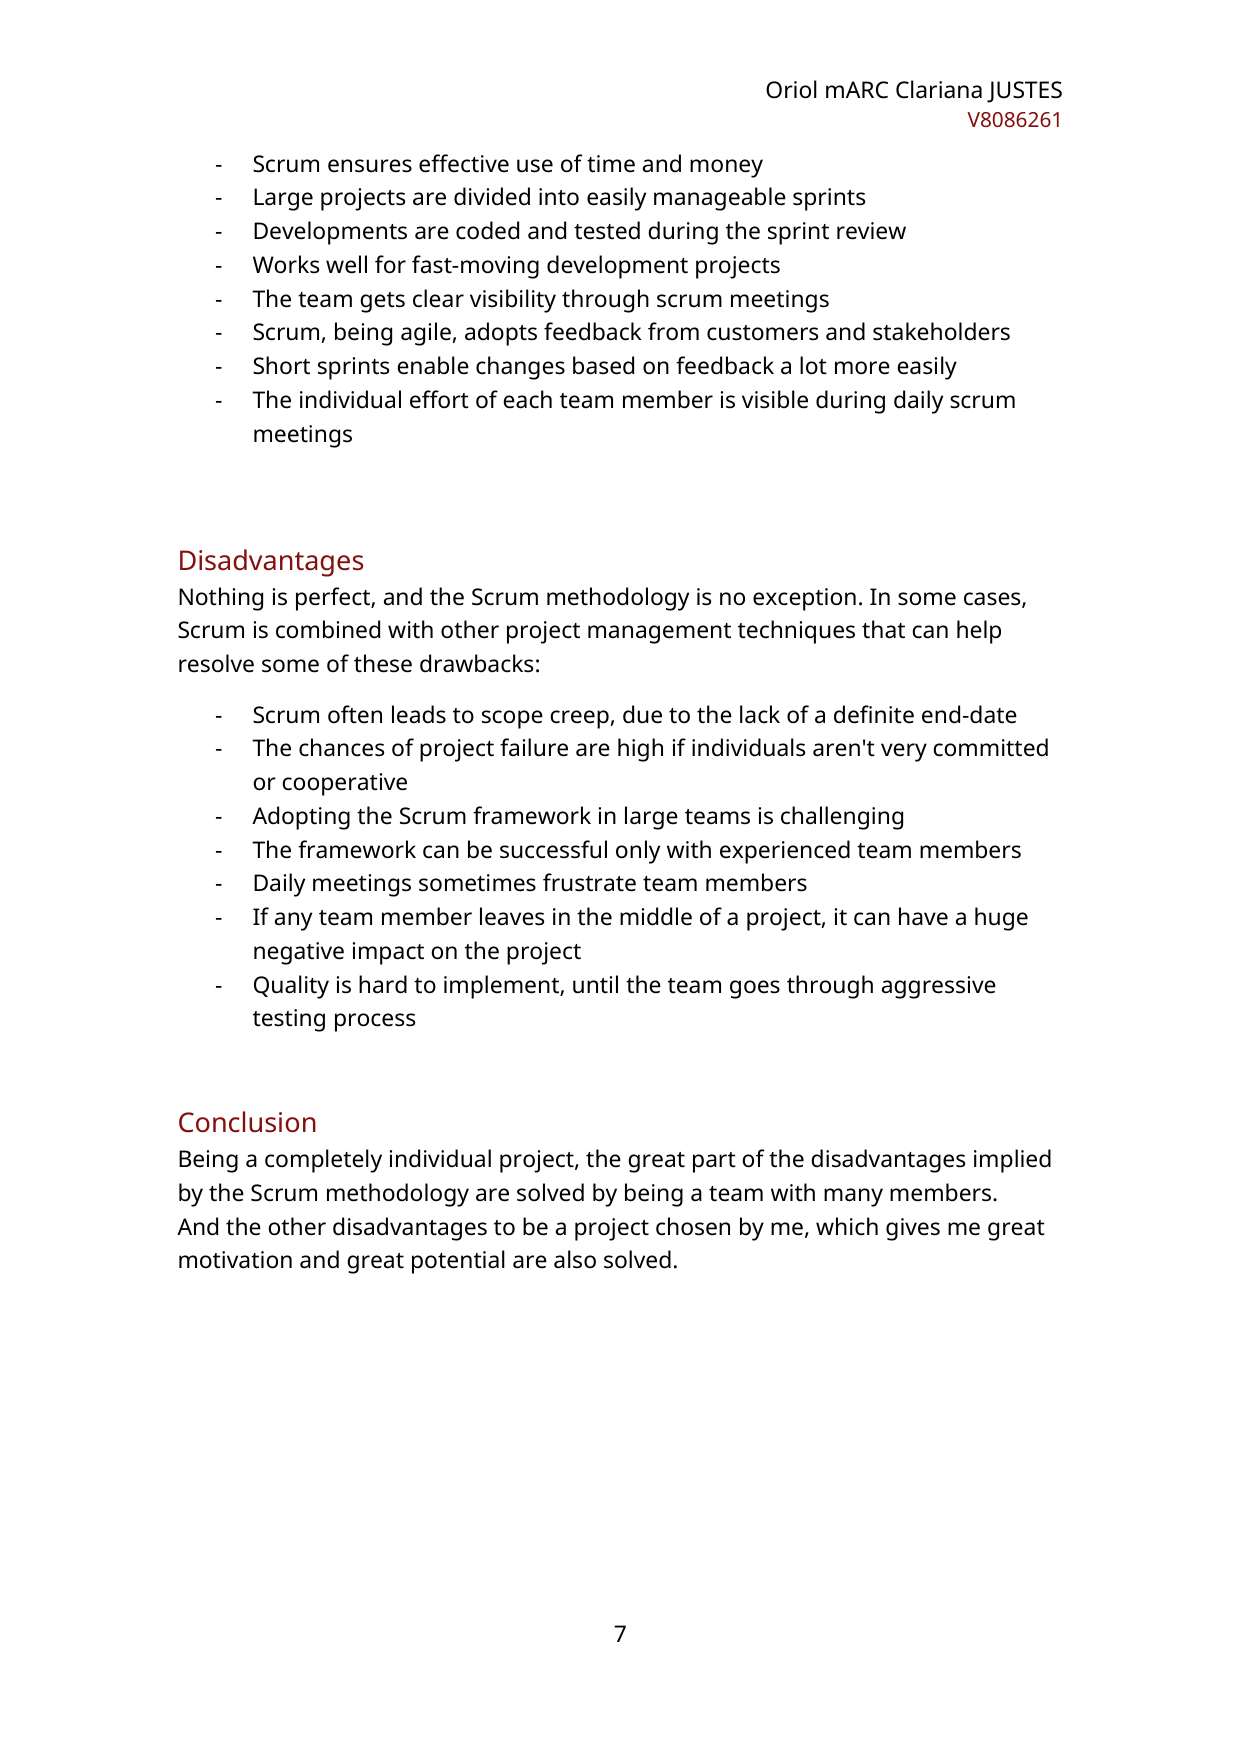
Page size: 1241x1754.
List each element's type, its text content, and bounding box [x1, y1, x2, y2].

list Adopting the Scrum framework in large teams is challenging [215, 800, 1063, 831]
list Large projects are divided into easily manageable sprints [215, 181, 1063, 213]
list Quality is hard to implement, until the team goes through aggressive testing process [215, 969, 1063, 1034]
list Works well for fast-moving development projects [215, 249, 1063, 280]
subtitle Conclusion [177, 1103, 1063, 1140]
list The framework can be successful only with experienced team members [215, 834, 1063, 865]
list The team gets clear visibility through scrum meetings [215, 283, 1063, 314]
text Being a completely individual project, the great part of the disadvantages implied by the Scrum methodology are solved by being a team with many members. And the other disadvantages to be a project chosen by me, which gives me great motivation and great potential are also solved. [177, 1143, 1063, 1276]
list The individual effort of each team member is visible during daily scrum meetings [215, 384, 1063, 449]
list Scrum often leads to scope creep, due to the lack of a definite end-date [215, 699, 1063, 730]
list The chances of project failure are high if individuals aren't very committed or cooperative [215, 732, 1063, 797]
list Daily meetings sometimes frustrate team members [215, 867, 1063, 899]
list Scrum, being agile, adopts feedback from customers and stakeholders [215, 316, 1063, 348]
list Short sprints enable changes based on feedback a lot more easily [215, 350, 1063, 381]
list Developments are coded and tested during the sprint review [215, 215, 1063, 246]
list If any team member leaves in the middle of a project, it can have a huge negative impact on the project [215, 901, 1063, 966]
subtitle Disadvantages [177, 541, 1063, 578]
list Scrum ensures effective use of time and money [215, 148, 1063, 179]
text Nothing is perfect, and the Scrum methodology is no exception. In some cases, Scrum is combined with other project management techniques that can help resolve some of these drawbacks: [177, 581, 1063, 679]
